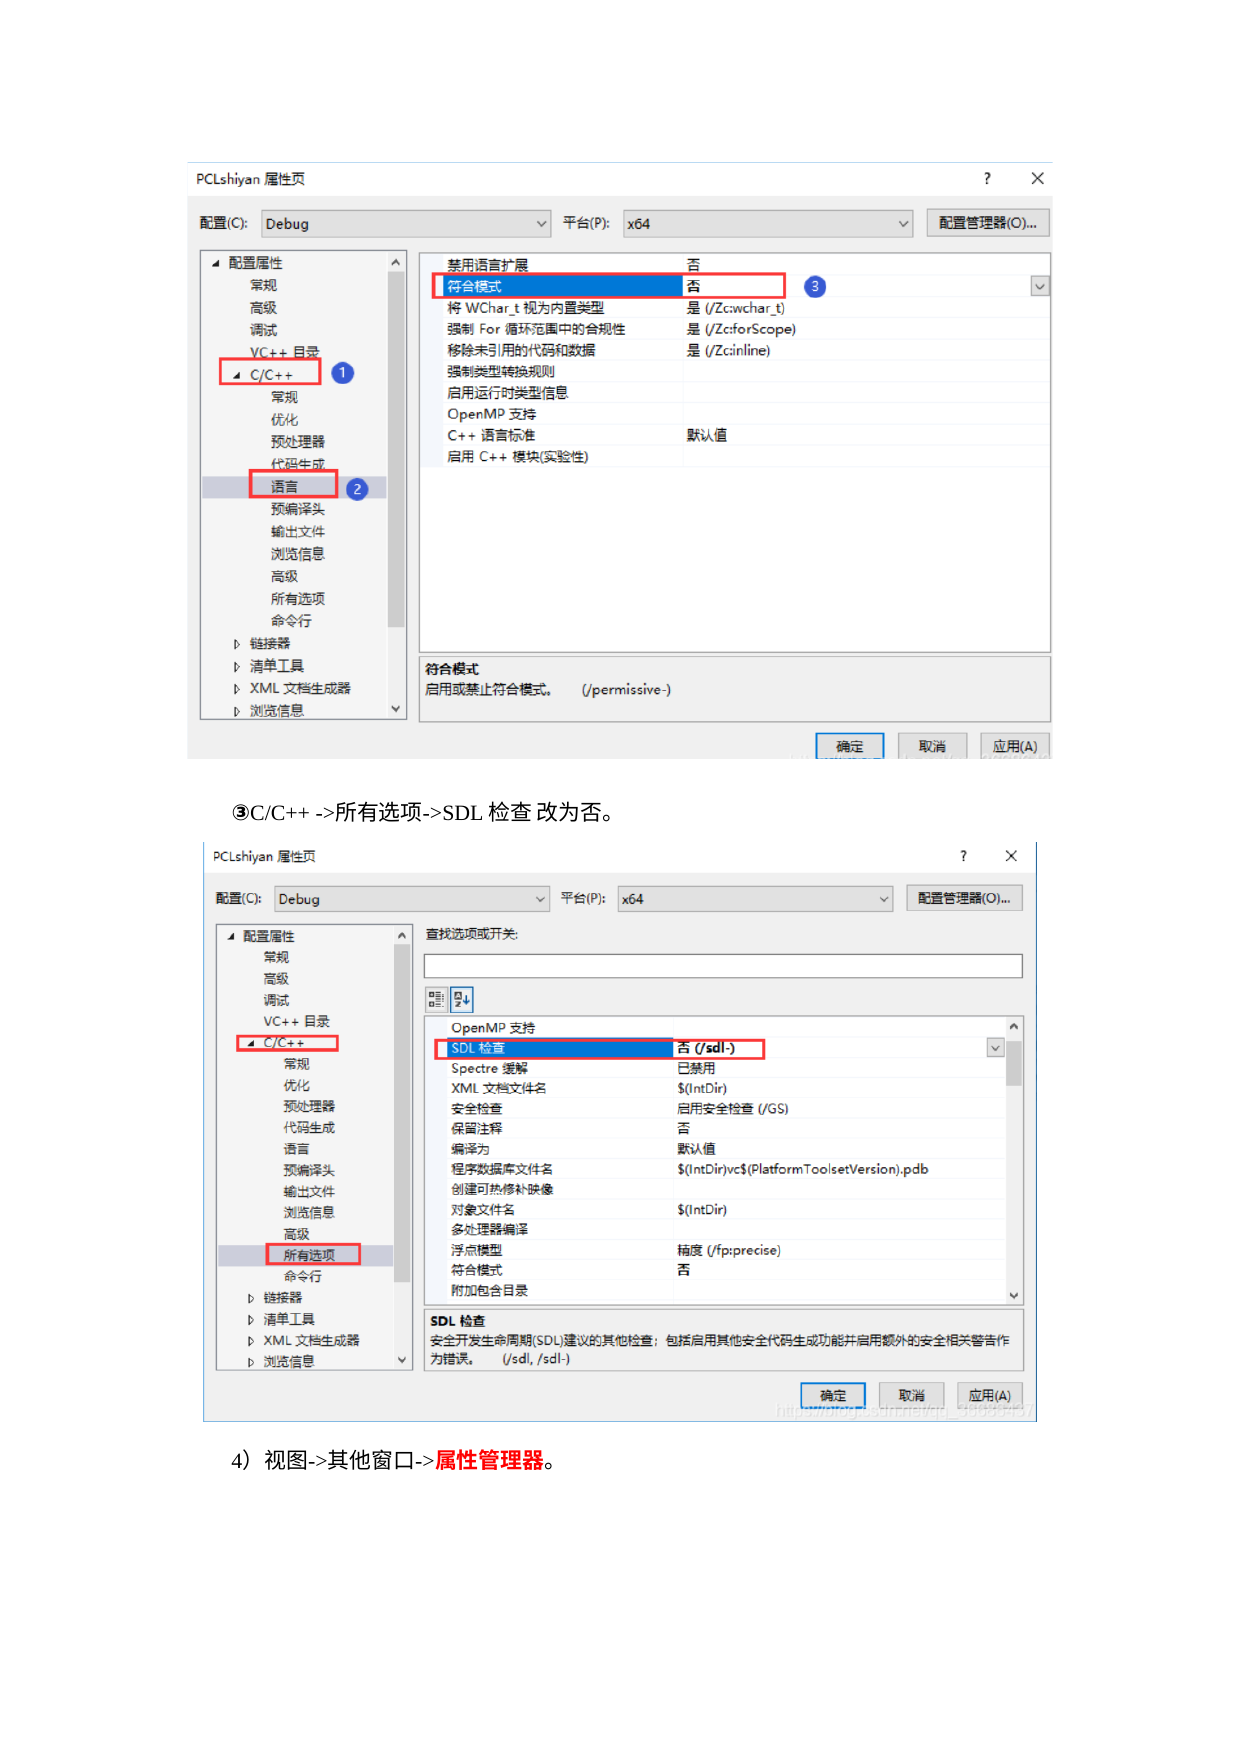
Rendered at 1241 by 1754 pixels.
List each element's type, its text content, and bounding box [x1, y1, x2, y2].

picture [187, 162, 1053, 759]
text ③C/C++ ->所有选项->SDL检查 改为否。 [187, 794, 1053, 827]
text 4）视图->其他窗口->属性管理器。 [187, 1443, 1053, 1475]
picture [203, 842, 1037, 1422]
